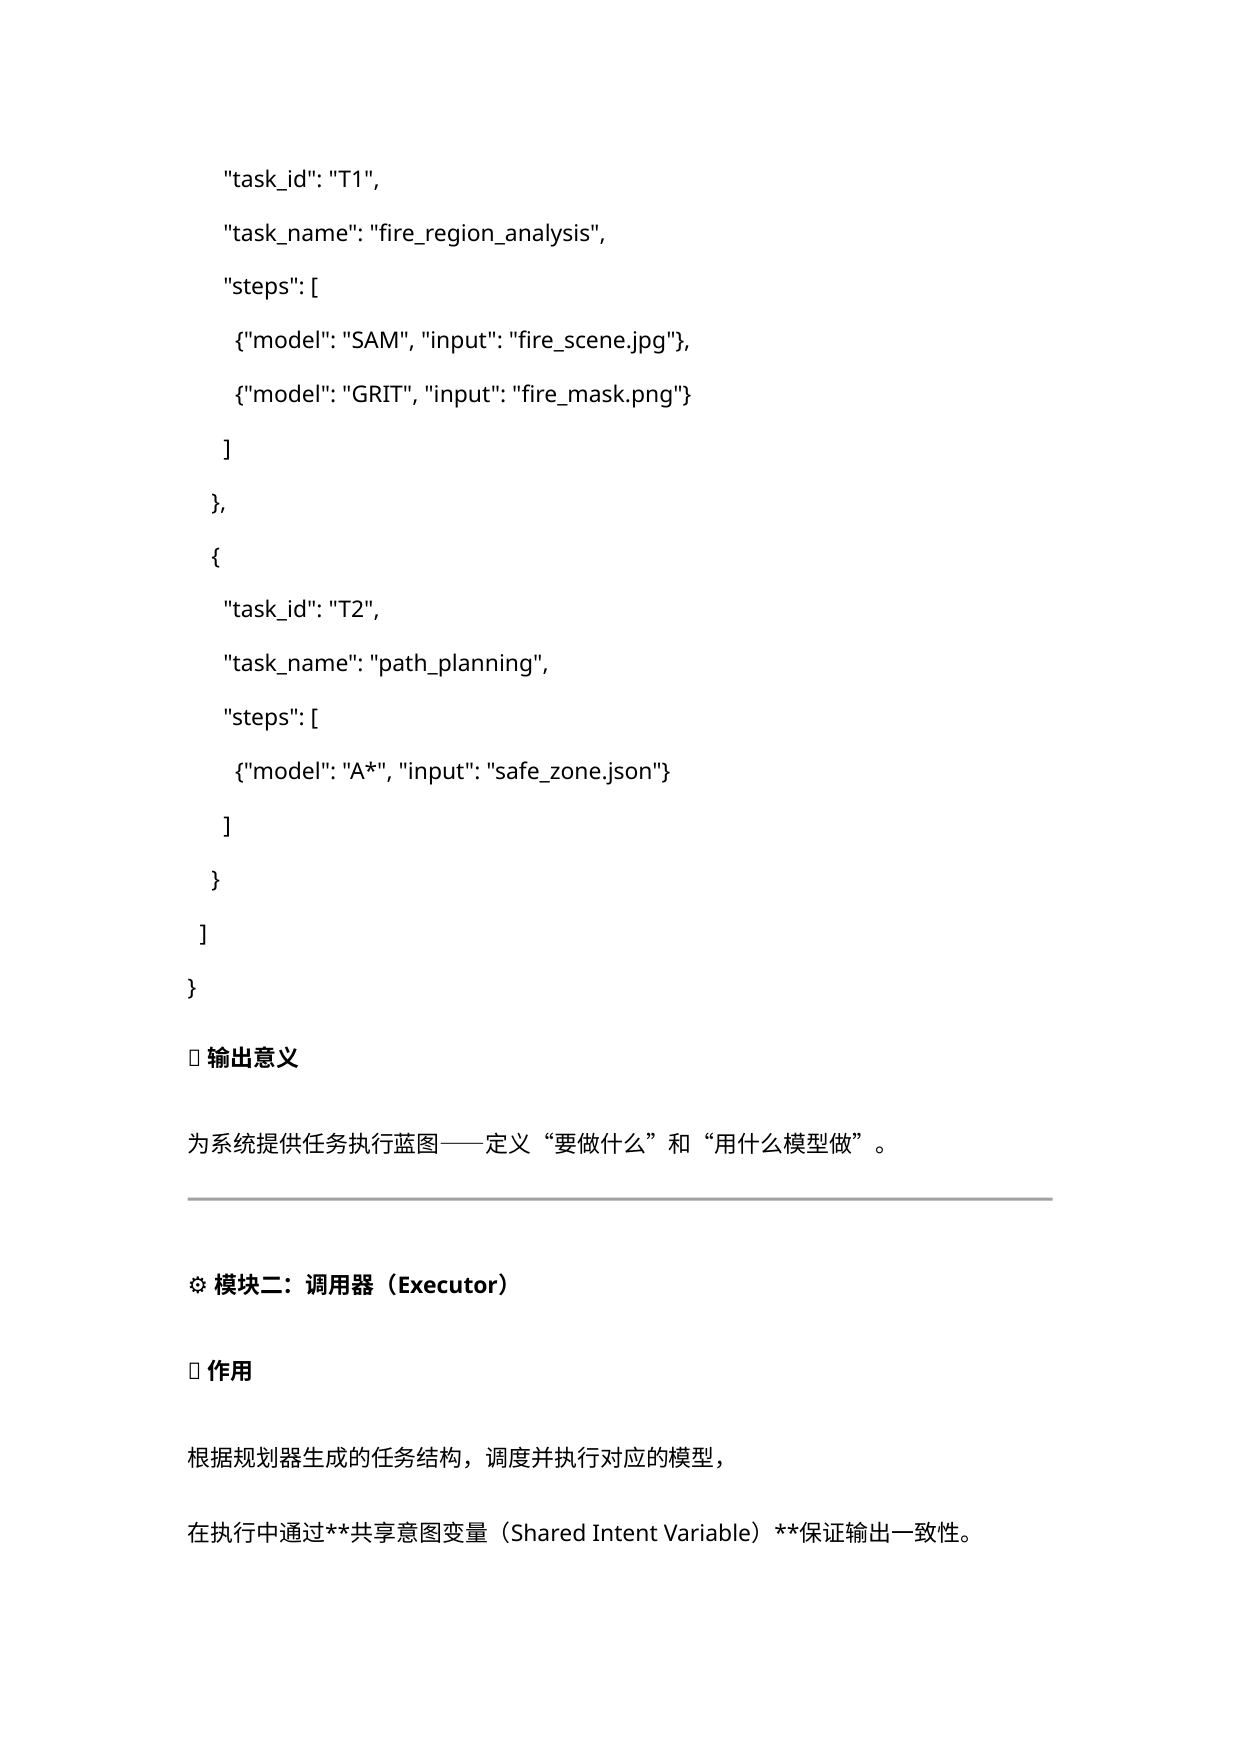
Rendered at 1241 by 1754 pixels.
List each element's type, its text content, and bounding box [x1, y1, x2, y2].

text ⚙️ 模块二：调用器（Executor） [187, 1251, 1053, 1316]
text 根据规划器生成的任务结构，调度并执行对应的模型， 在执行中通过**共享意图变量（Shared Intent Variable）**保证输出一致性。 [187, 1424, 1053, 1564]
text "task_name": "path_planning", [187, 647, 1053, 679]
text {"model": "SAM", "input": "fire_scene.jpg"}, [187, 323, 1053, 356]
text 🎯 输出意义 [187, 1024, 1053, 1089]
text } [187, 862, 1053, 894]
text 📌 作用 [187, 1337, 1053, 1402]
text ] [187, 916, 1053, 948]
text }, [187, 485, 1053, 518]
text "task_name": "fire_region_analysis", [187, 216, 1053, 248]
text } [187, 970, 1053, 1002]
text "steps": [ [187, 701, 1053, 733]
text ] [187, 808, 1053, 841]
text {"model": "A*", "input": "safe_zone.json"} [187, 754, 1053, 787]
text ] [187, 431, 1053, 464]
text {"model": "GRIT", "input": "fire_mask.png"} [187, 377, 1053, 410]
text "task_id": "T1", [187, 162, 1053, 194]
text 为系统提供任务执行蓝图——定义“要做什么”和“用什么模型做”。 [187, 1110, 1053, 1175]
text "task_id": "T2", [187, 593, 1053, 625]
text { [187, 539, 1053, 571]
text "steps": [ [187, 270, 1053, 302]
